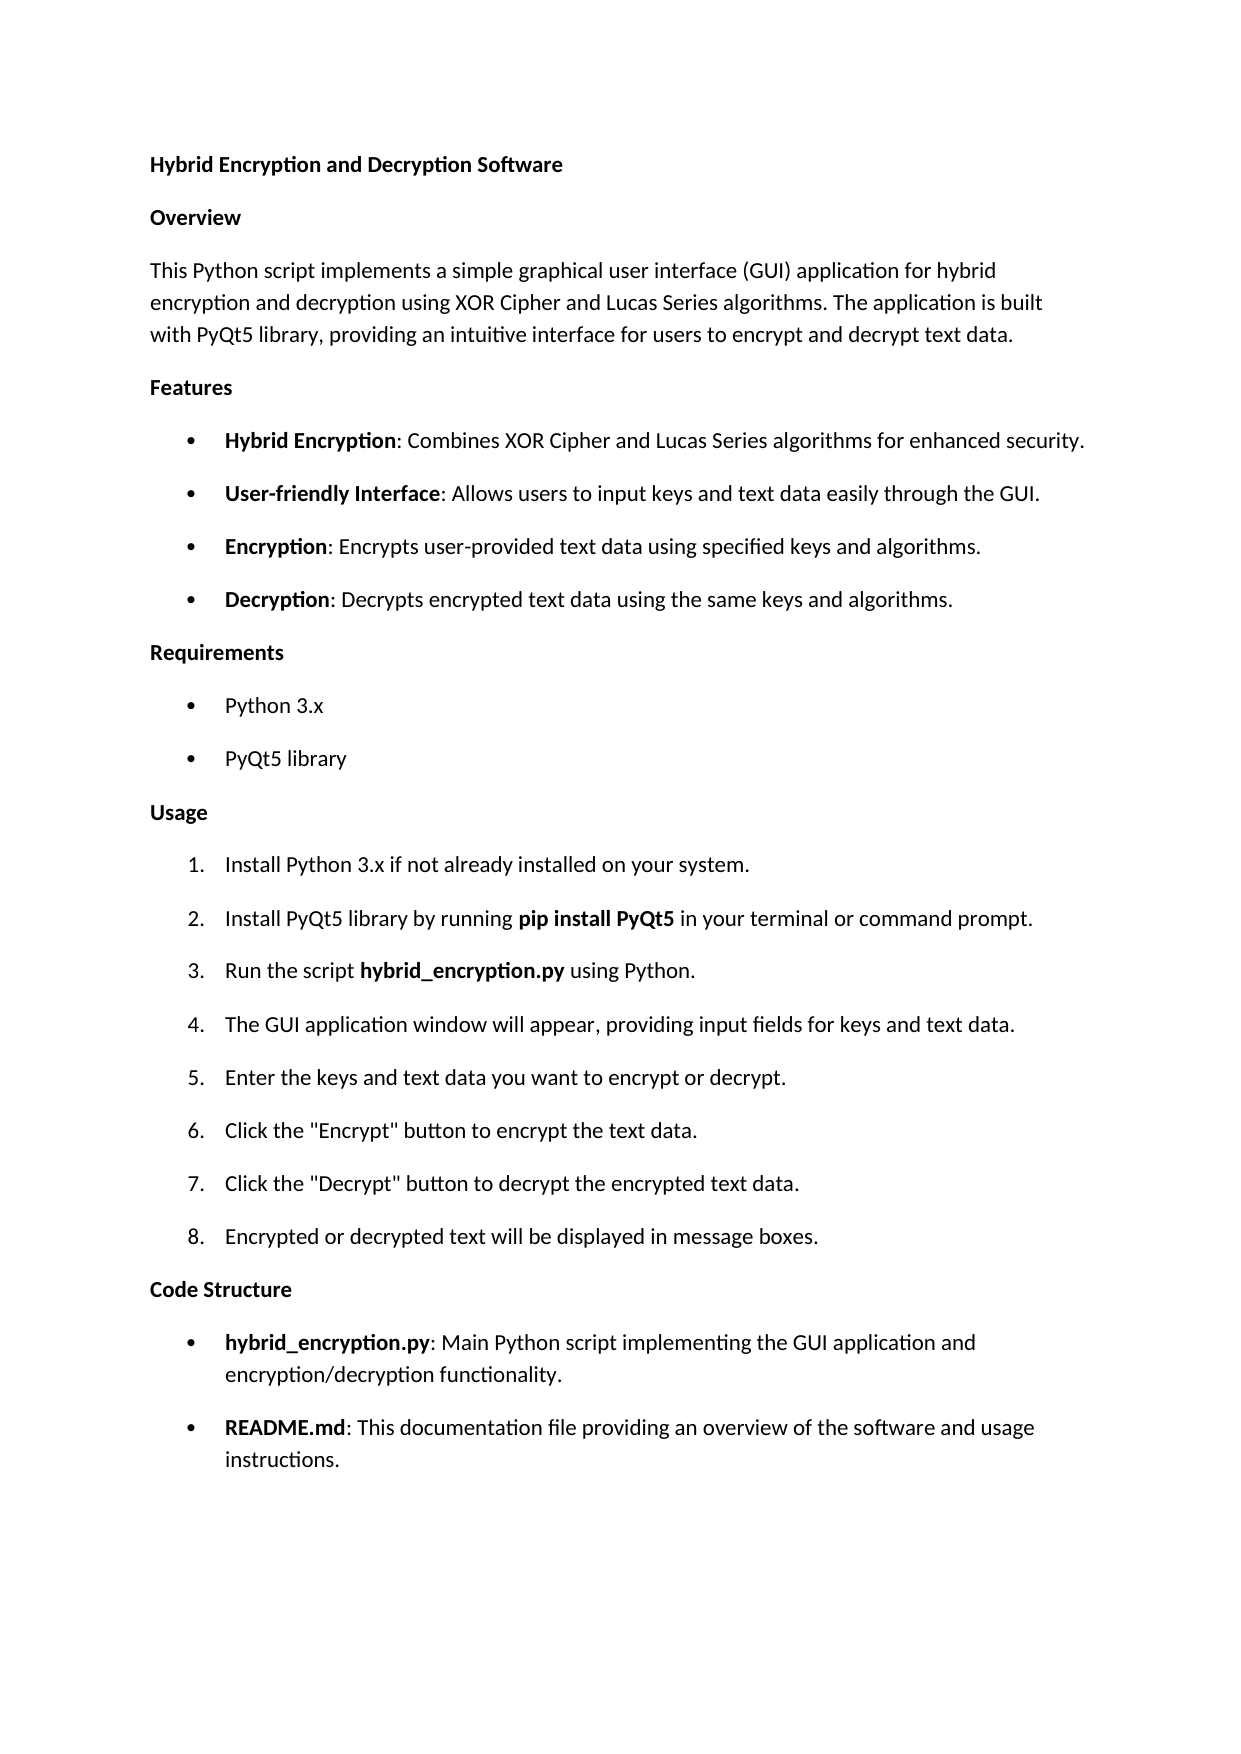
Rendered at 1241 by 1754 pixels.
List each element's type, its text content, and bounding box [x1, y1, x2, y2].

text This Python script implements a simple graphical user interface (GUI) application for hybrid encryption and decryption using XOR Cipher and Lucas Series algorithms. The application is built with PyQt5 library, providing an intuitive interface for users to encrypt and decrypt text data. [150, 256, 1090, 348]
list PyQt5 library [187, 744, 1090, 773]
list Python 3.x [187, 692, 1090, 719]
list Decryption: Decrypts encrypted text data using the same keys and algorithms. [187, 586, 1090, 613]
list The GUI application window will appear, providing input fields for keys and text data. [187, 1010, 1090, 1038]
list Install Python 3.x if not already installed on your system. [187, 851, 1090, 879]
list Click the "Decrypt" button to decrypt the encrypted text data. [187, 1169, 1090, 1197]
text Overview [150, 203, 1090, 231]
text Usage [150, 798, 1090, 826]
list Click the "Encrypt" button to encrypt the text data. [187, 1116, 1090, 1144]
list Run the script hybrid_encryption.py using Python. [187, 957, 1090, 985]
list Encrypted or decrypted text will be displayed in message boxes. [187, 1222, 1090, 1250]
list Hybrid Encryption: Combines XOR Cipher and Lucas Series algorithms for enhanced security. [187, 426, 1090, 454]
text Code Structure [150, 1275, 1090, 1303]
text Features [150, 373, 1090, 401]
text Requirements [150, 638, 1090, 667]
list Enter the keys and text data you want to encrypt or decrypt. [187, 1063, 1090, 1091]
list Encryption: Encrypts user-provided text data using specified keys and algorithms. [187, 532, 1090, 561]
list README.md: This documentation file providing an overview of the software and usage instructions. [187, 1413, 1090, 1473]
list User-friendly Interface: Allows users to input keys and text data easily through the GUI. [187, 479, 1090, 507]
list Install PyQt5 library by running pip install PyQt5 in your terminal or command prompt. [187, 904, 1090, 932]
list hybrid_encryption.py: Main Python script implementing the GUI application and encryption/decryption functionality. [187, 1328, 1090, 1388]
text Hybrid Encryption and Decryption Software [150, 150, 1090, 178]
